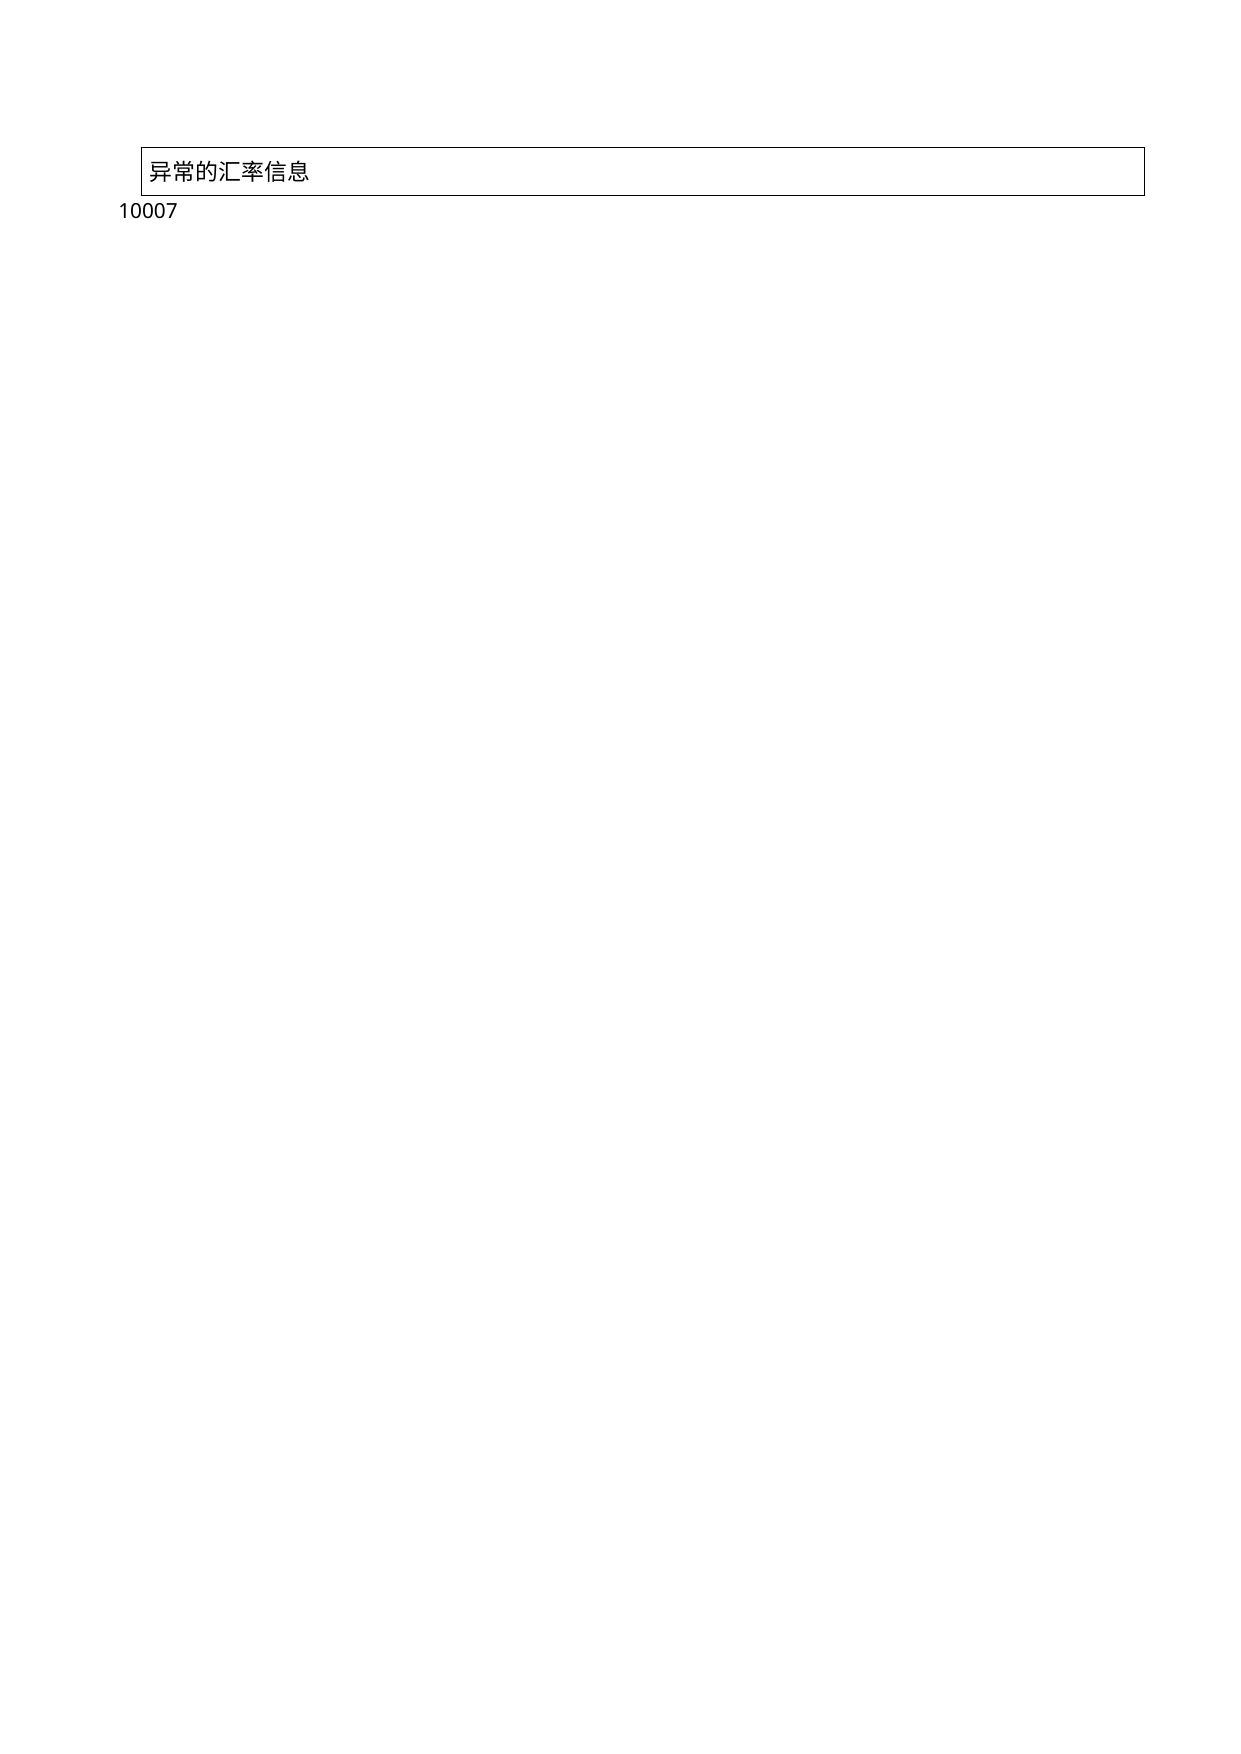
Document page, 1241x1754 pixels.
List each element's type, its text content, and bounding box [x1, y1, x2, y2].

table_cell 异常的汇率信息 [142, 148, 1144, 195]
